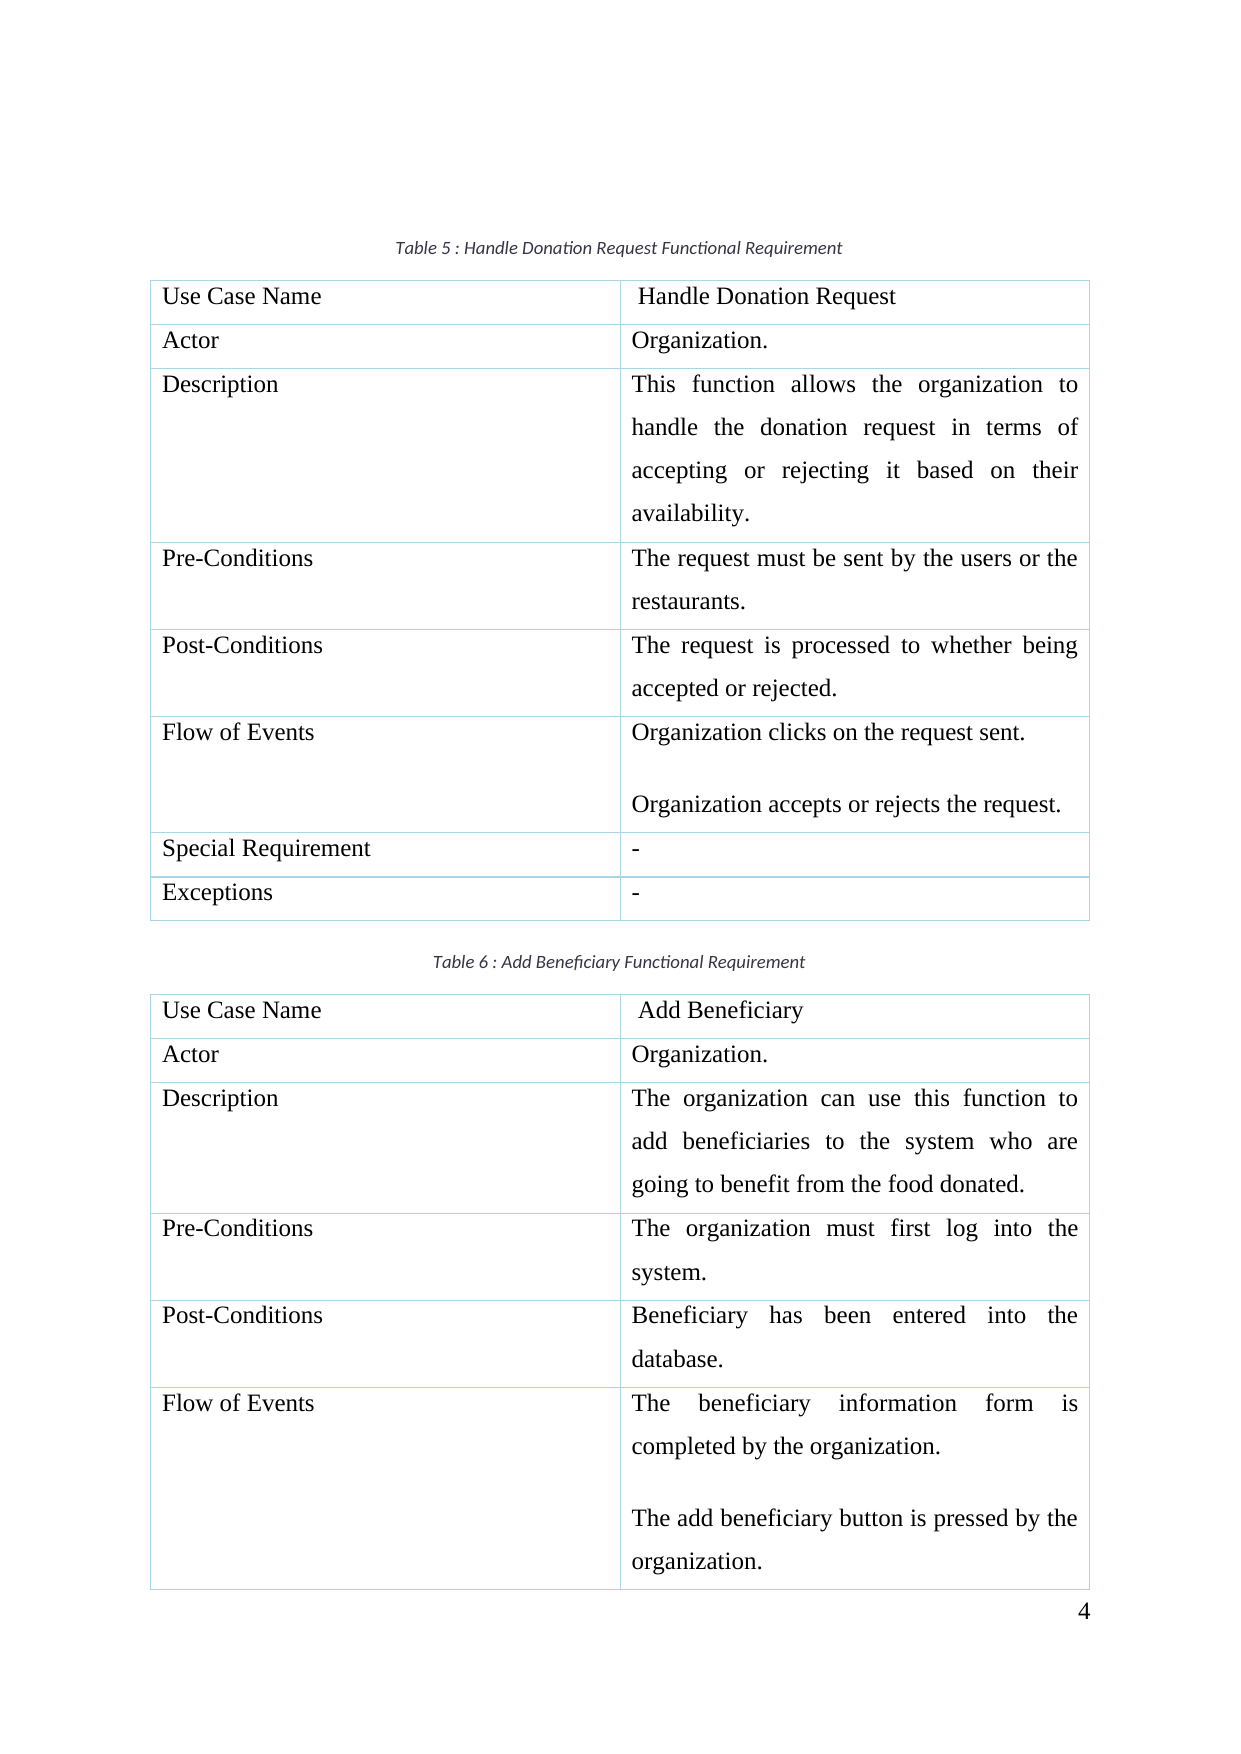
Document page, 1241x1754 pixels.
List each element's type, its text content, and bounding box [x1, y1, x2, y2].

table_cell - [621, 833, 1089, 876]
table_cell The request is processed to whether being accepted or rejected. [621, 630, 1089, 716]
table_cell Actor [151, 325, 620, 368]
table_cell Organization. [621, 1039, 1089, 1082]
table_cell Post-Conditions [151, 630, 620, 716]
table_cell Flow of Events [151, 1388, 620, 1589]
table_cell Organization. [621, 325, 1089, 368]
text Table 6 : Add Beneficiary Functional Requirement [150, 950, 1090, 973]
table_header Use Case Name [151, 995, 620, 1038]
table_cell Description [151, 369, 620, 542]
table_cell Pre-Conditions [151, 543, 620, 629]
table_cell The request must be sent by the users or the restaurants. [621, 543, 1089, 629]
table_cell Exceptions [151, 878, 620, 920]
table_cell Description [151, 1083, 620, 1212]
table_cell This function allows the organization to handle the donation request in terms of accepting or rejecting it based on their availability. [621, 369, 1089, 542]
table_header Use Case Name [151, 281, 620, 324]
table_header Handle Donation Request [621, 281, 1089, 324]
text Table 5 : Handle Donation Request Functional Requirement [150, 236, 1090, 259]
table_cell The organization must first log into the system. [621, 1214, 1089, 1299]
table_header Add Beneficiary [621, 995, 1089, 1038]
table_cell Beneficiary has been entered into the database. [621, 1301, 1089, 1387]
table_cell Actor [151, 1039, 620, 1082]
table_cell Organization clicks on the request sent. Organization accepts or rejects the request. [621, 717, 1089, 832]
table_cell Special Requirement [151, 833, 620, 876]
table_cell The beneficiary information form is completed by the organization. The add beneficiary button is pressed by the organization. [621, 1388, 1089, 1589]
table_cell - [621, 878, 1089, 920]
table_cell Flow of Events [151, 717, 620, 832]
table_cell Pre-Conditions [151, 1214, 620, 1299]
table_cell The organization can use this function to add beneficiaries to the system who are going to benefit from the food donated. [621, 1083, 1089, 1212]
table_cell Post-Conditions [151, 1301, 620, 1387]
